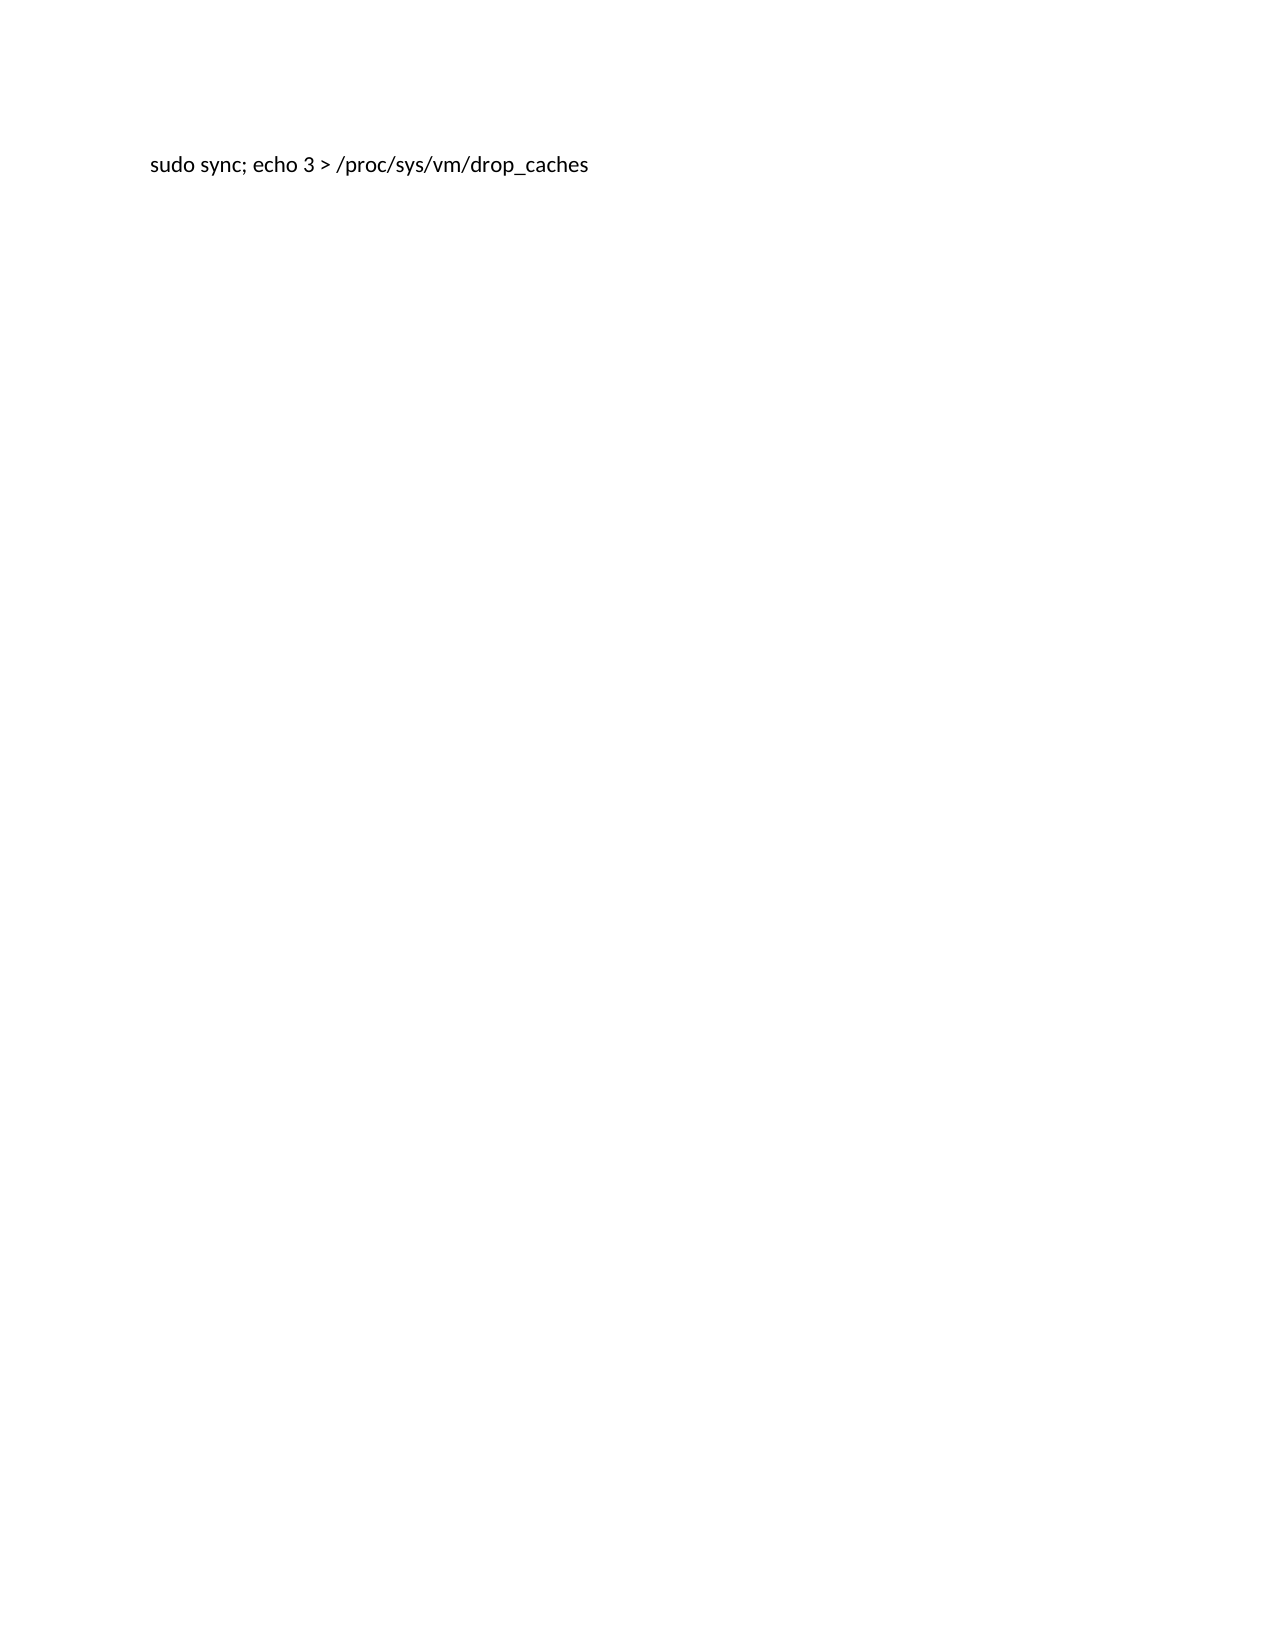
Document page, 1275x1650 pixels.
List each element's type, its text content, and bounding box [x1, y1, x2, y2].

text sudo sync; echo 3 > /proc/sys/vm/drop_caches [150, 150, 1125, 178]
